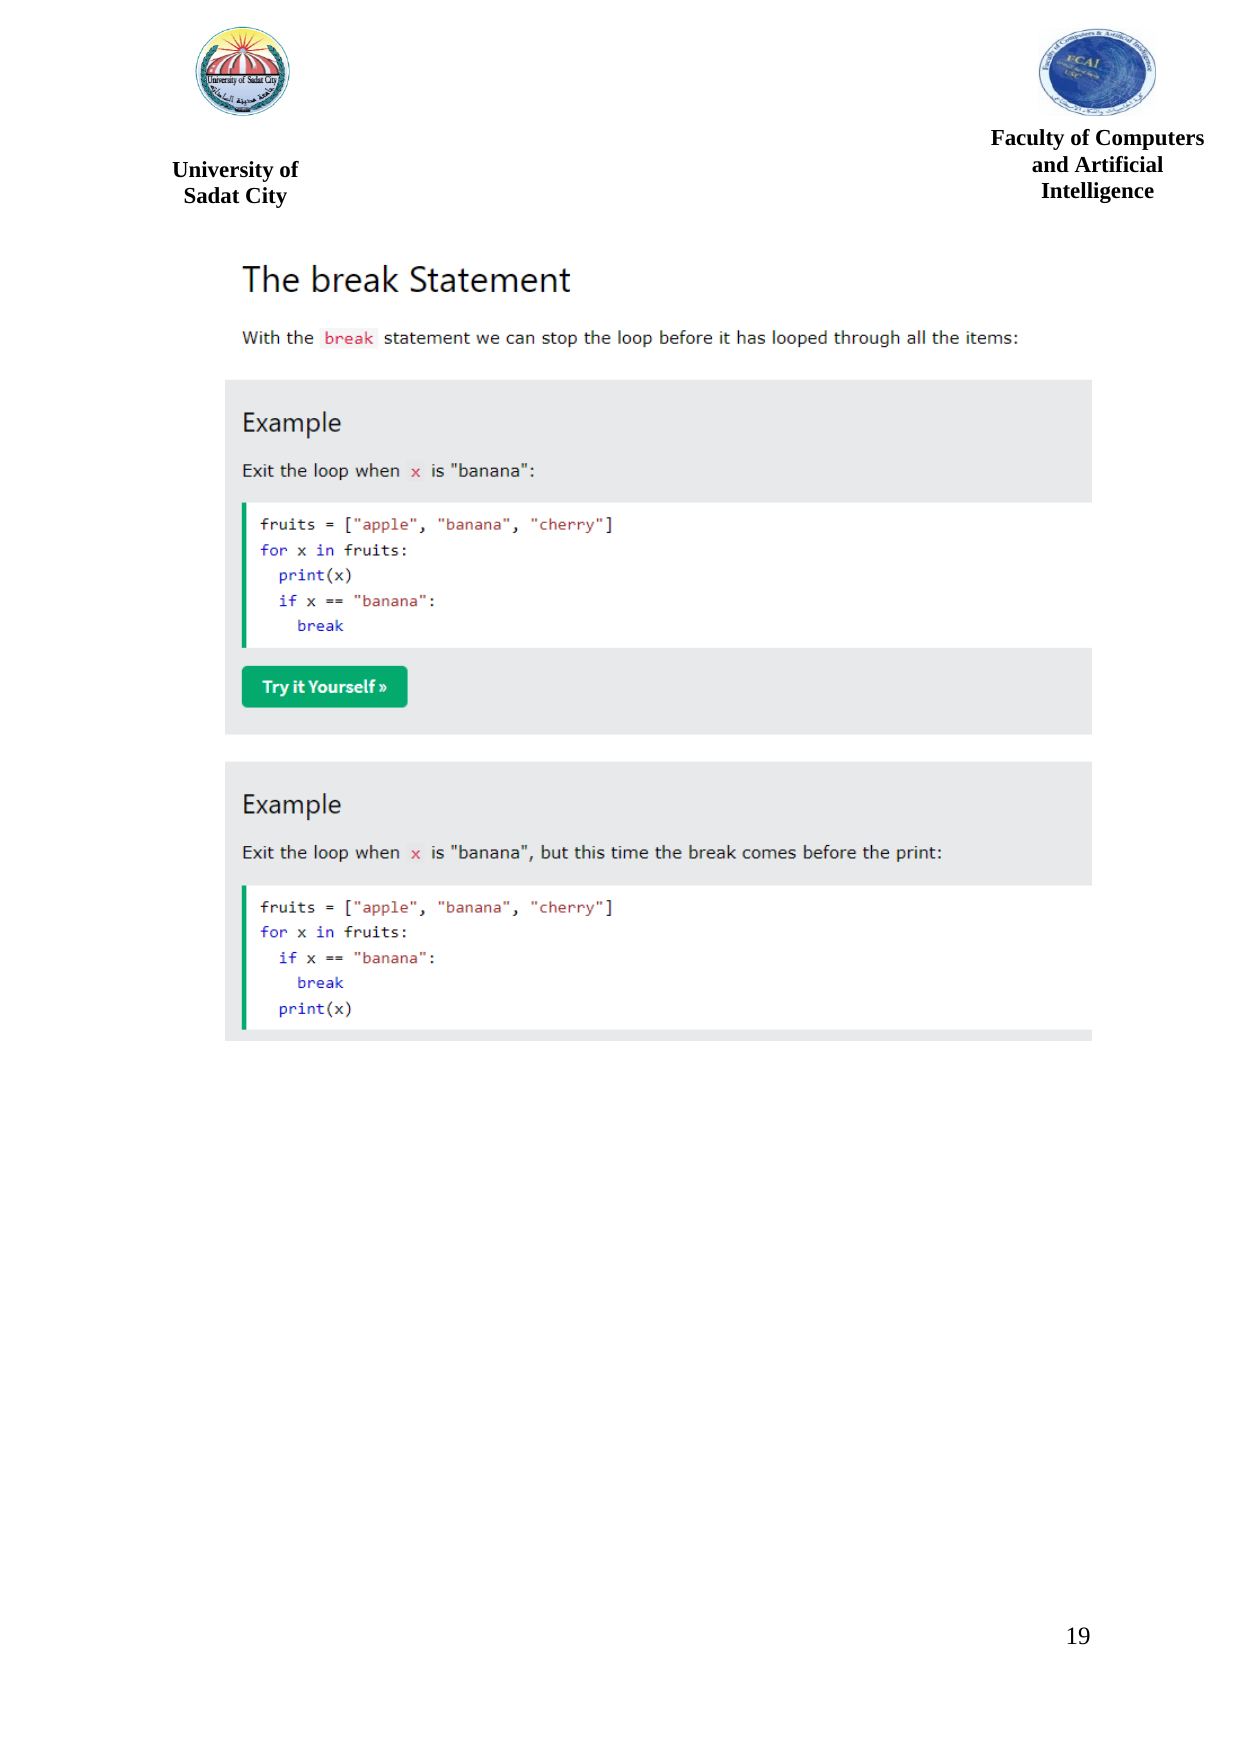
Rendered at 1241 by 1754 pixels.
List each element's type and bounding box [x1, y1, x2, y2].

picture [1038, 28, 1156, 116]
picture [195, 26, 290, 116]
picture [225, 256, 1092, 1041]
